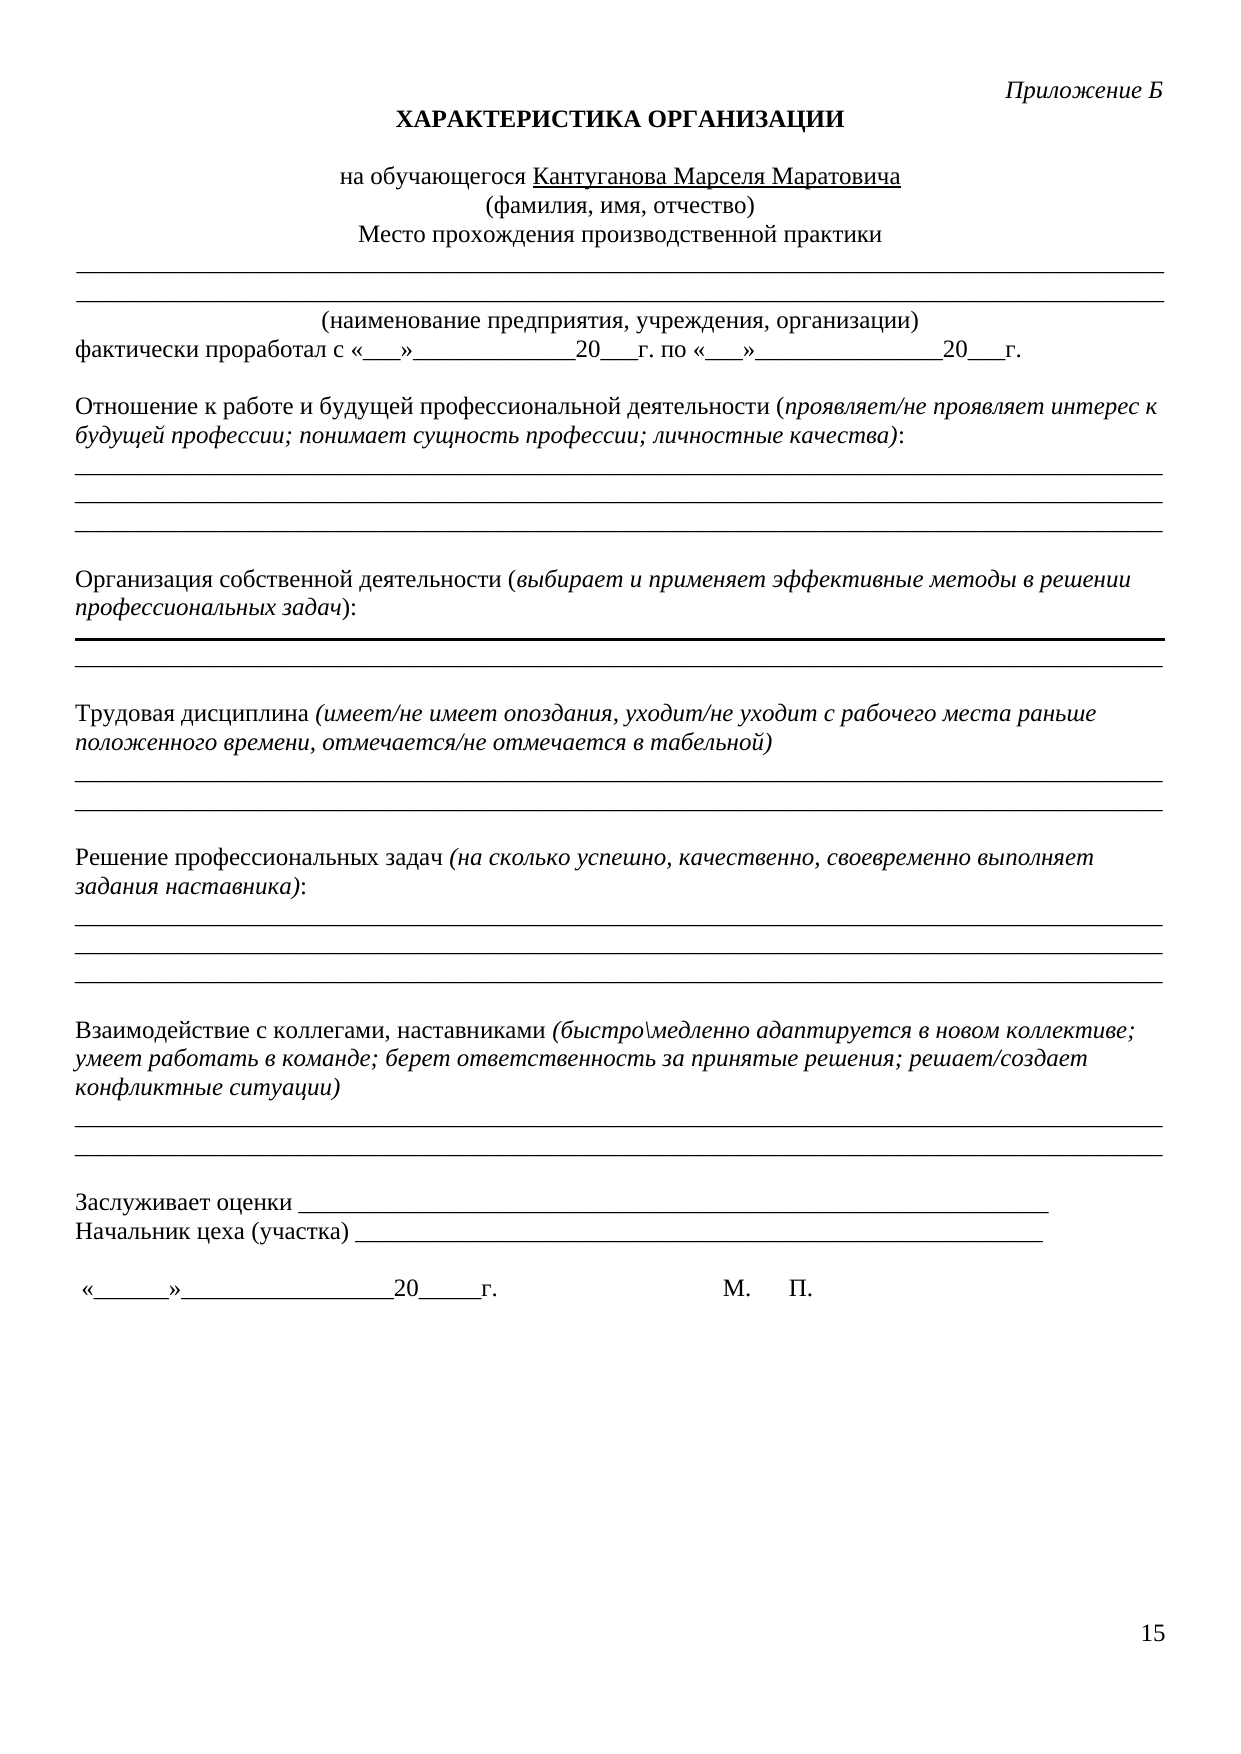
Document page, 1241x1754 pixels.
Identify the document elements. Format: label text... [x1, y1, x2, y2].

text на обучающегося Кантуганова Марселя Маратовича [75, 161, 1165, 190]
text ______________________________________________________________________________________________________________________________________________________________________________ [75, 756, 1165, 813]
text Взаимодействие с коллегами, наставниками (быстро\медленно адаптируется в новом коллективе; умеет работать в команде; берет ответственность за принятые решения; решает/создает конфликтные ситуации) ______________________________________________________________________________________________________________________________________________________________________________ [75, 1015, 1165, 1158]
text ХАРАКТЕРИСТИКА ОРГАНИЗАЦИИ [75, 104, 1165, 132]
text (фамилия, имя, отчество) [75, 190, 1165, 219]
text Приложение Б [225, 75, 1165, 104]
text фактически проработал с «___»_____________20___г. по «___»_______________20___г. [75, 334, 1165, 362]
text _______________________________________________________________________________________ [75, 641, 1165, 670]
text Решение профессиональных задач (на сколько успешно, качественно, своевременно выполняет задания наставника): [75, 842, 1165, 900]
text Трудовая дисциплина (имеет/не имеет опоздания, уходит/не уходит с рабочего места раньше положенного времени, отмечается/не отмечается в табельной) [75, 698, 1165, 756]
text Организация собственной деятельности (выбирает и применяет эффективные методы в решении профессиональных задач): [75, 564, 1165, 638]
text Заслуживает оценки ____________________________________________________________ [75, 1187, 1165, 1216]
text Место прохождения производственной практики _______________________________________________________________________________________ _______________________________________________________________________________________(наименование предприятия, учреждения, организации) [75, 219, 1165, 334]
text «______»_________________20_____г. М. П. [75, 1273, 1165, 1302]
text _____________________________________________________________________________________________________________________________________________________________________________________________________________________________________________________________________ [75, 900, 1165, 986]
text Отношение к работе и будущей профессиональной деятельности (проявляет/не проявляет интерес к будущей профессии; понимает сущность профессии; личностные качества): _______________________________________________________________________________________ ______________________________________________________________________________________________________________________________________________________________________________ [75, 391, 1165, 535]
text Начальник цеха (участка) _______________________________________________________ [75, 1216, 1165, 1245]
